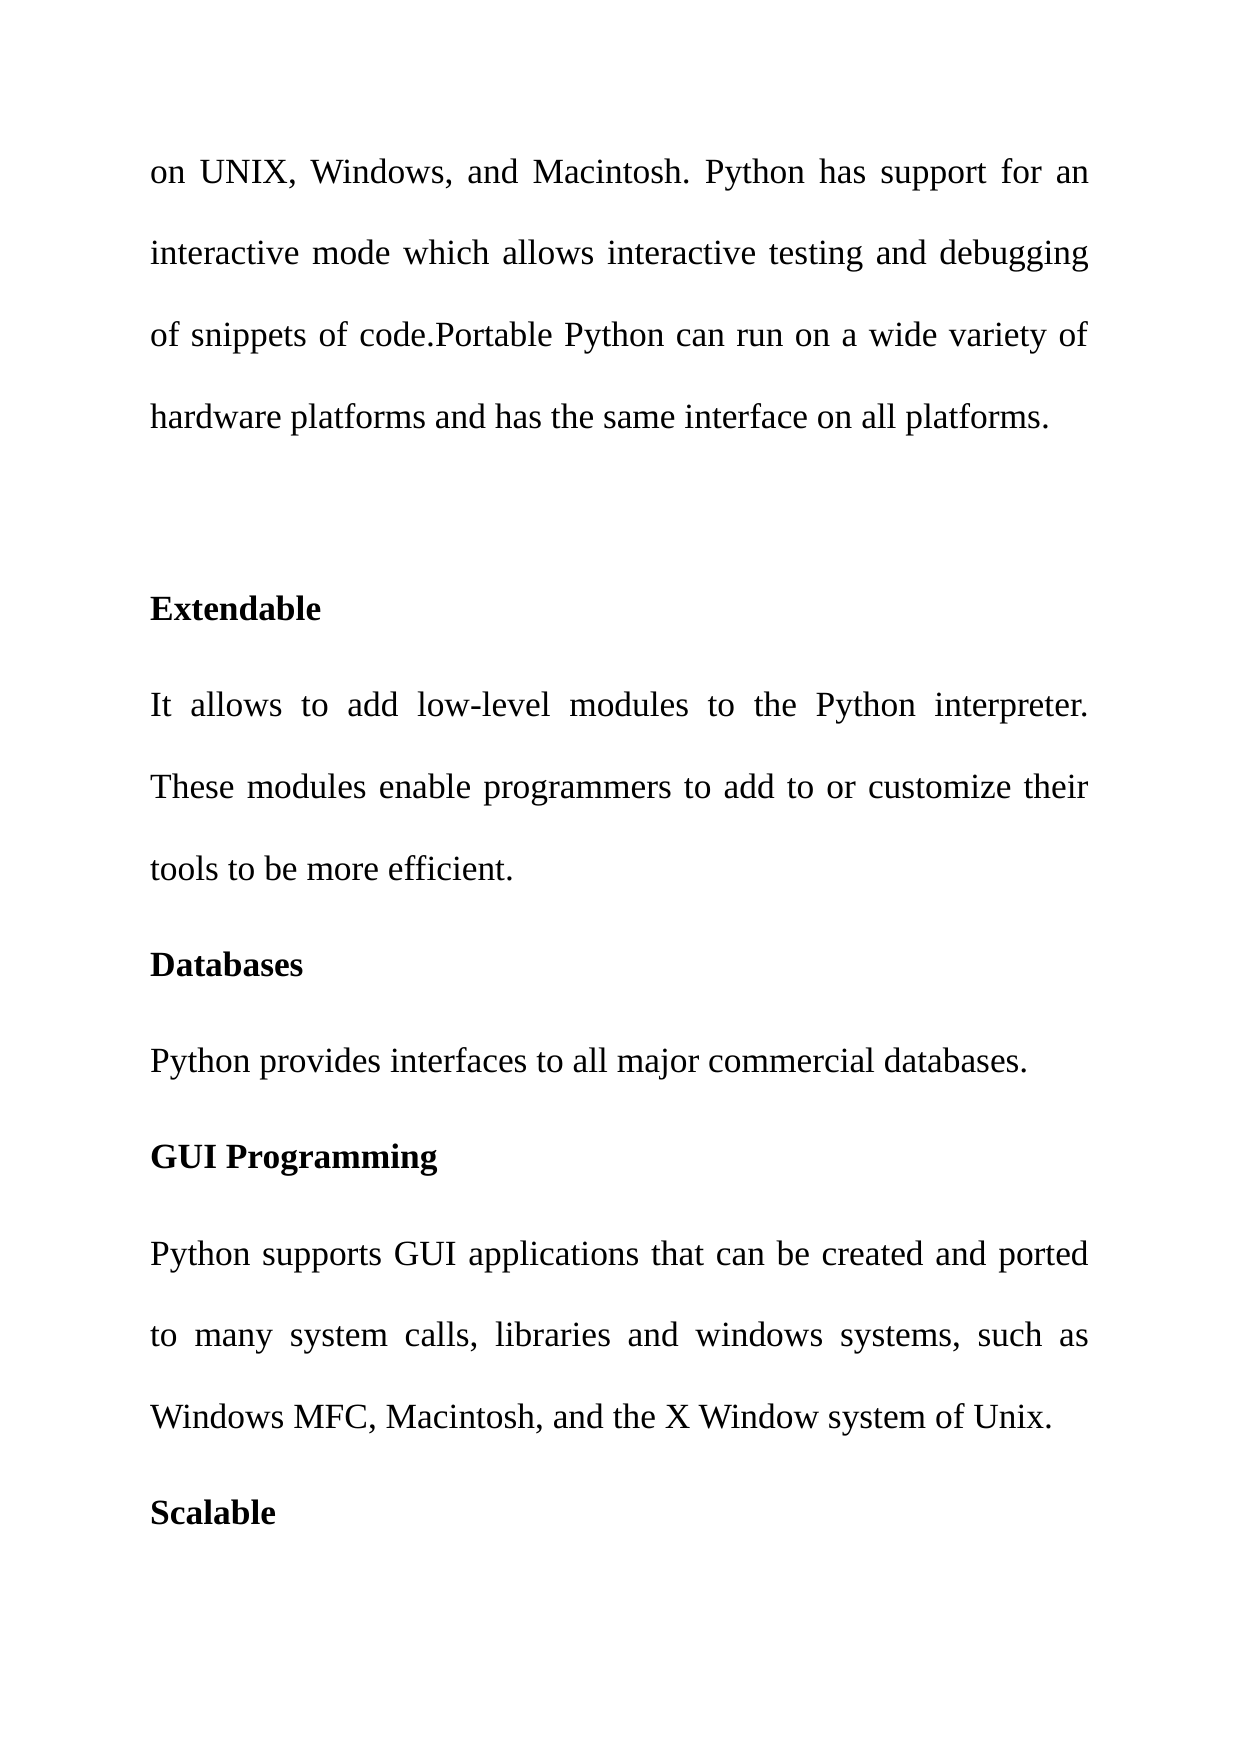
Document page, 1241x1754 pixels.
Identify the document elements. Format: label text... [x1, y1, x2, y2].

text Python supports GUI applications that can be created and ported to many system calls, libraries and windows systems, such as Windows MFC, Macintosh, and the X Window system of Unix. [150, 1232, 1090, 1436]
text Scalable [150, 1492, 1090, 1532]
text Databases [150, 943, 1090, 984]
text It allows to add low-level modules to the Python interpreter. These modules enable programmers to add to or customize their tools to be more efficient. [150, 684, 1090, 888]
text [150, 150, 1090, 436]
text GUI Programming [150, 1136, 1090, 1177]
text Python provides interfaces to all major commercial databases. [150, 1039, 1090, 1080]
text Extendable [150, 587, 1090, 628]
